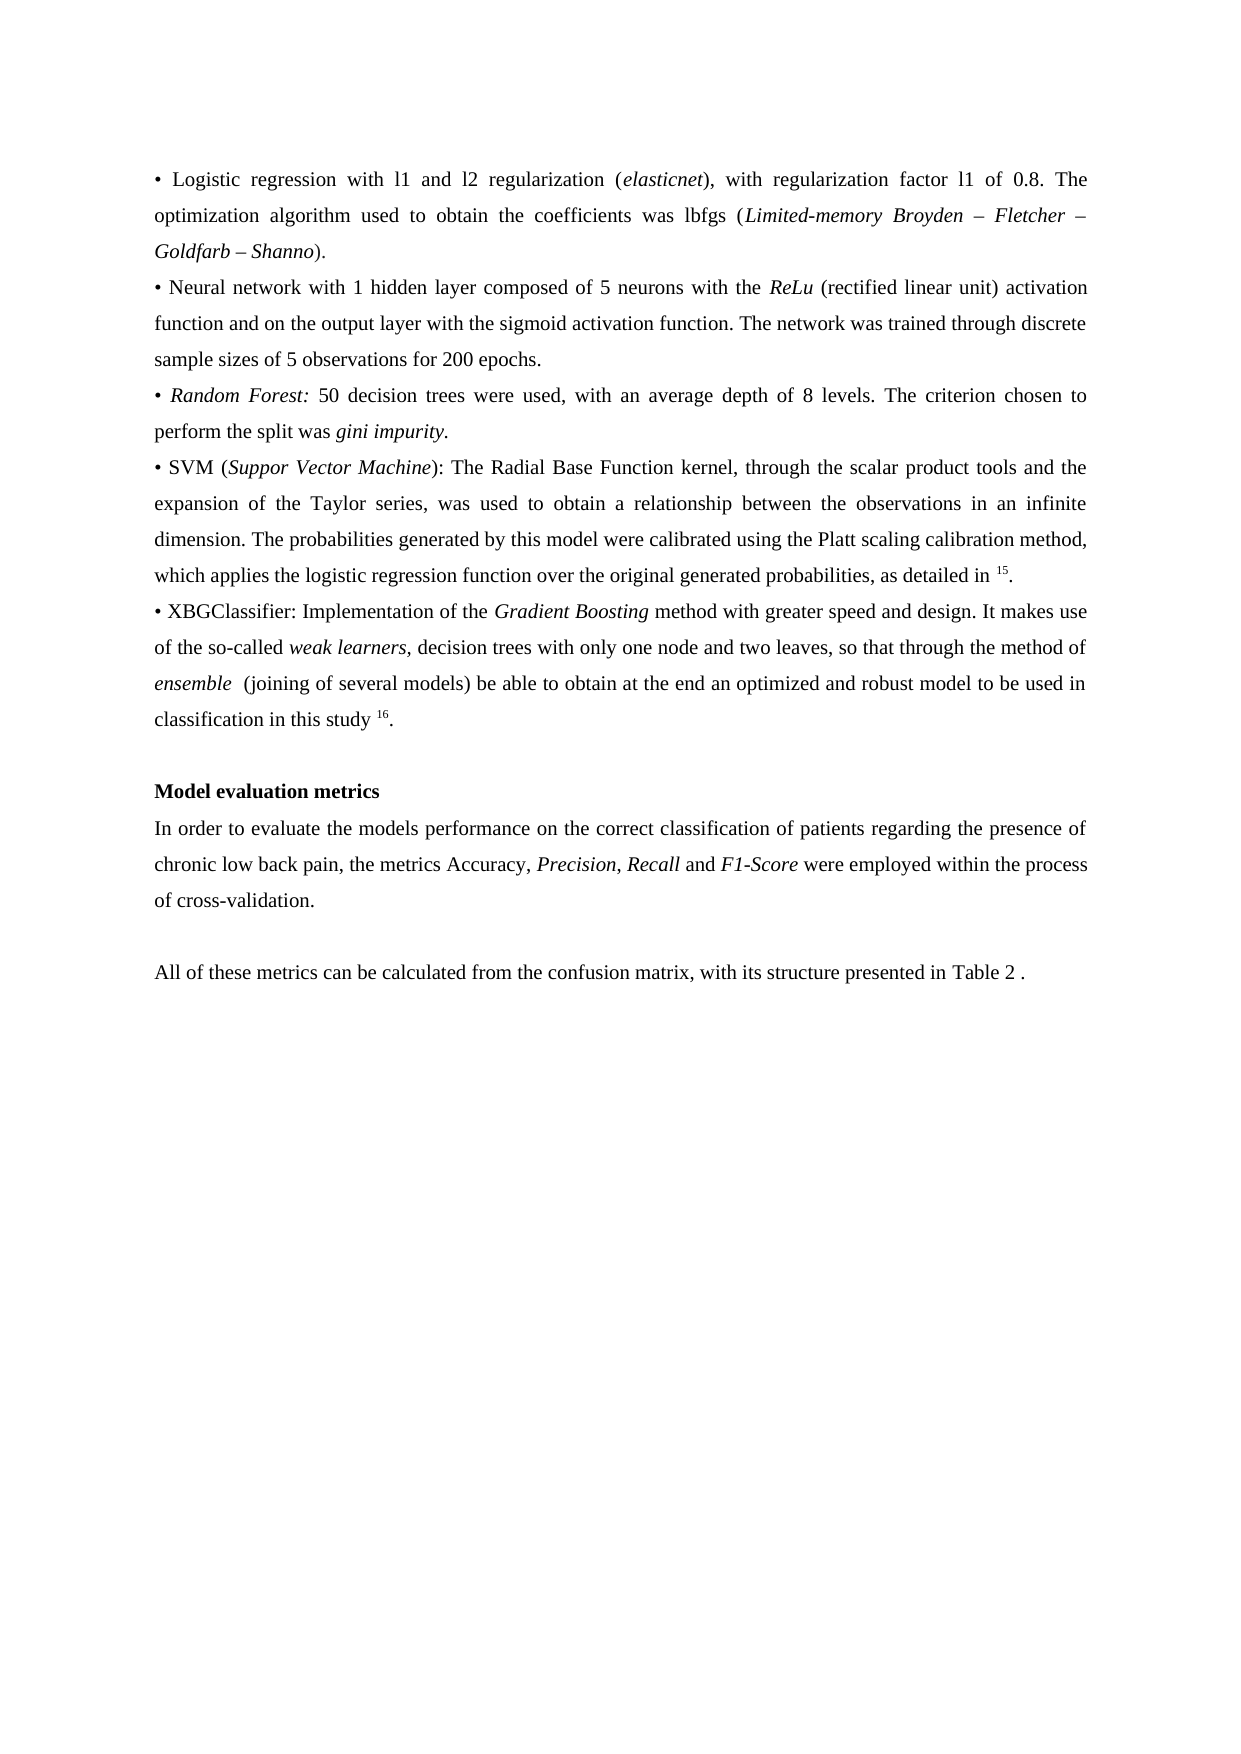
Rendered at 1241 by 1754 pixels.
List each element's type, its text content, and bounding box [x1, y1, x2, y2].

text • Neural network with 1 hidden layer composed of 5 neurons with the ReLu (rectified linear unit) activation function and on the output layer with the sigmoid activation function. The network was trained through discrete sample sizes of 5 observations for 200 epochs. [154, 275, 1088, 371]
subtitle Model evaluation metrics [154, 779, 1088, 803]
text • XBGClassifier: Implementation of the Gradient Boosting method with greater speed and design. It makes use of the so-called weak learners, decision trees with only one node and two leaves, so that through the method of ensemble (joining of several models) be able to obtain at the end an optimized and robust model to be used in classification in this study 16. [154, 599, 1088, 731]
text • Random Forest: 50 decision trees were used, with an average depth of 8 levels. The criterion chosen to perform the split was gini impurity. [154, 383, 1088, 443]
text • Logistic regression with l1 and l2 regularization (elasticnet), with regularization factor l1 of 0.8. The optimization algorithm used to obtain the coefficients was lbfgs (Limited-memory Broyden – Fletcher – Goldfarb – Shanno). [154, 167, 1088, 263]
text All of these metrics can be calculated from the confusion matrix, with its structure presented in Table 2 . [154, 959, 1088, 984]
text • SVM (Suppor Vector Machine): The Radial Base Function kernel, through the scalar product tools and the expansion of the Taylor series, was used to obtain a relationship between the observations in an infinite dimension. The probabilities generated by this model were calibrated using the Platt scaling calibration method, which applies the logistic regression function over the original generated probabilities, as detailed in 15. [154, 455, 1088, 587]
text In order to evaluate the models performance on the correct classification of patients regarding the presence of chronic low back pain, the metrics Accuracy, Precision, Recall and F1-Score were employed within the process of cross-validation. [154, 815, 1088, 912]
